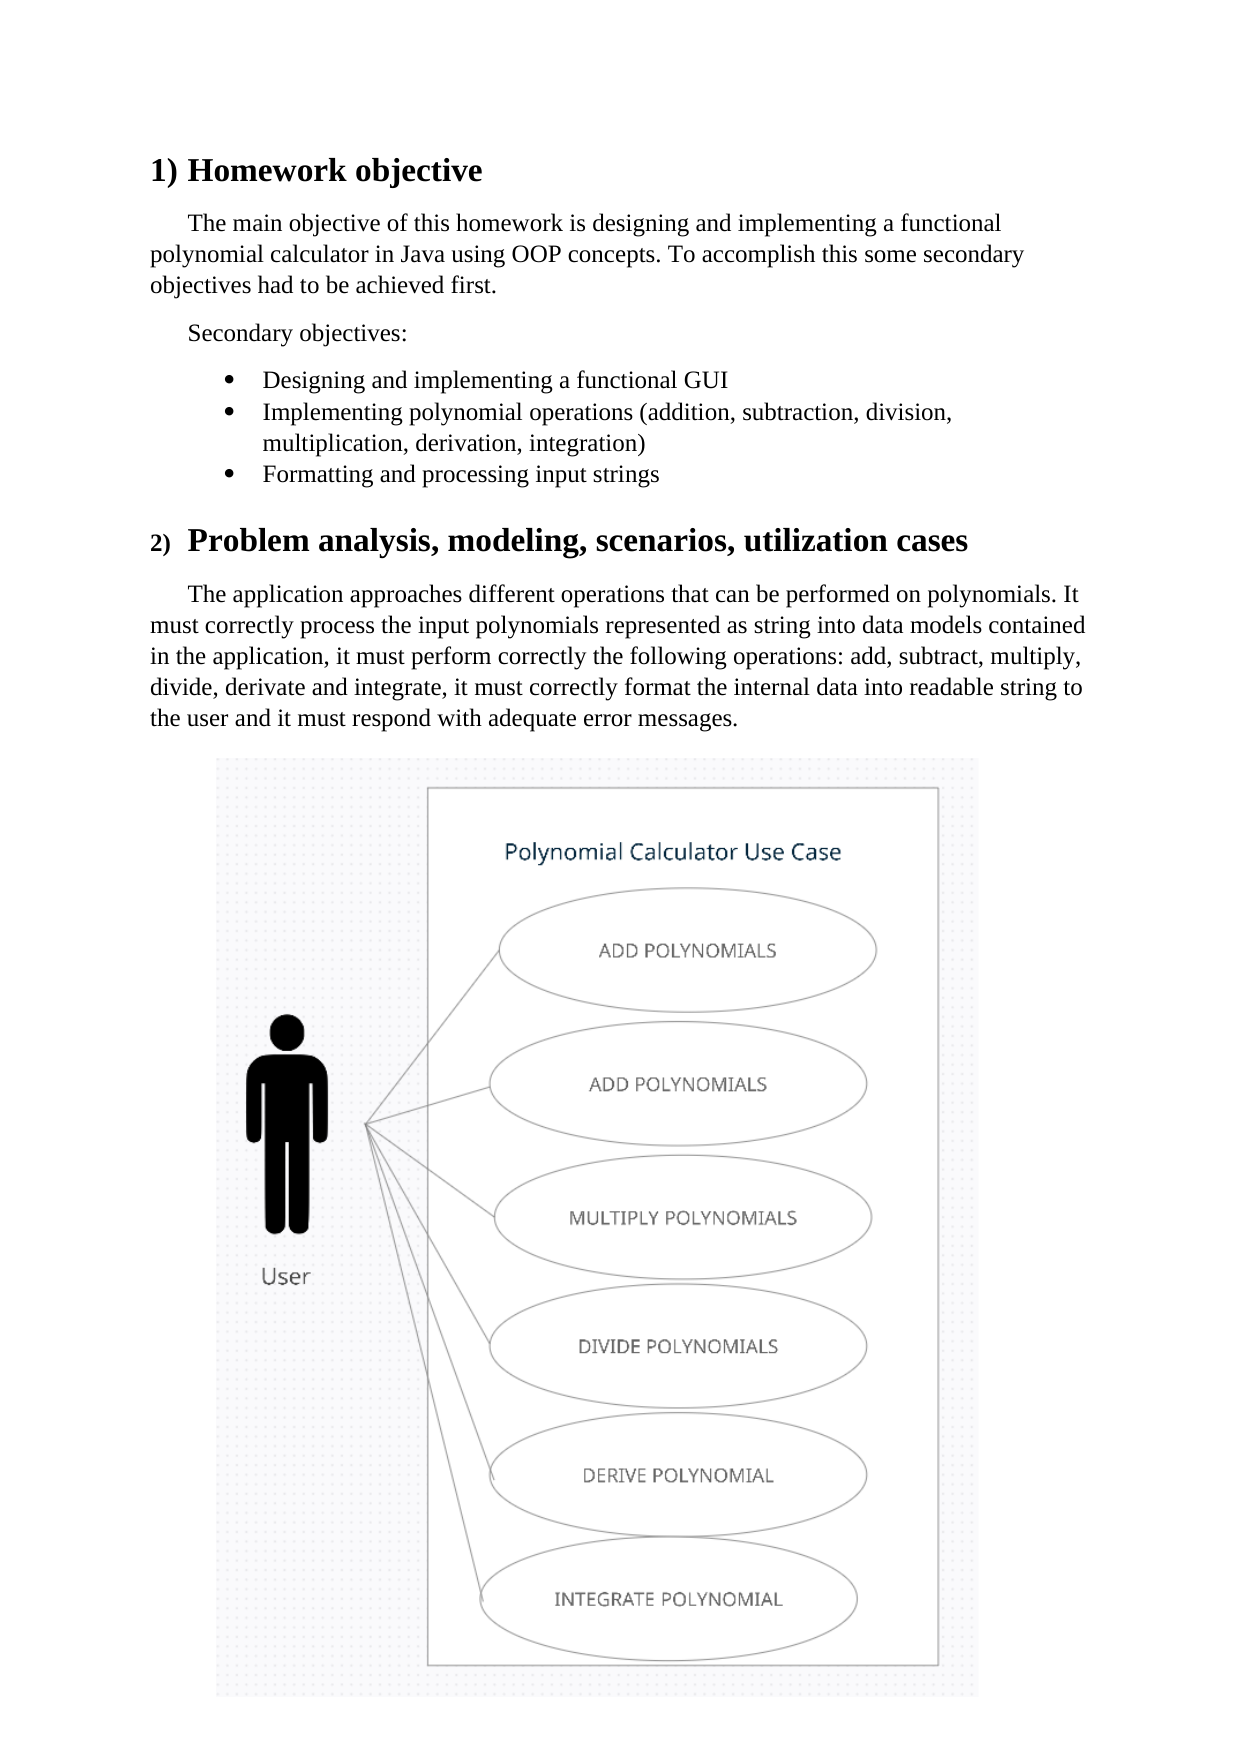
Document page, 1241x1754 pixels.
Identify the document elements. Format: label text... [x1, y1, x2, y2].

list Implementing polynomial operations (addition, subtraction, division, multiplication, derivation, integration) [225, 397, 1090, 456]
picture [216, 758, 979, 1697]
list Formatting and processing input strings [225, 459, 1090, 487]
list Homework objective [150, 150, 1090, 188]
text The main objective of this homework is designing and implementing a functional polynomial calculator in Java using OOP concepts. To accomplish this some secondary objectives had to be achieved first. [150, 208, 1090, 299]
text The application approaches different operations that can be performed on polynomials. It must correctly process the input polynomials represented as string into data models contained in the application, it must perform correctly the following operations: add, subtract, multiply, divide, derivate and integrate, it must correctly format the internal data into readable string to the user and it must respond with adequate error messages. [150, 579, 1090, 732]
text Secondary objectives: [150, 318, 1090, 347]
list Designing and implementing a functional GUI [225, 366, 1090, 394]
list Problem analysis, modeling, scenarios, utilization cases [150, 521, 1090, 559]
